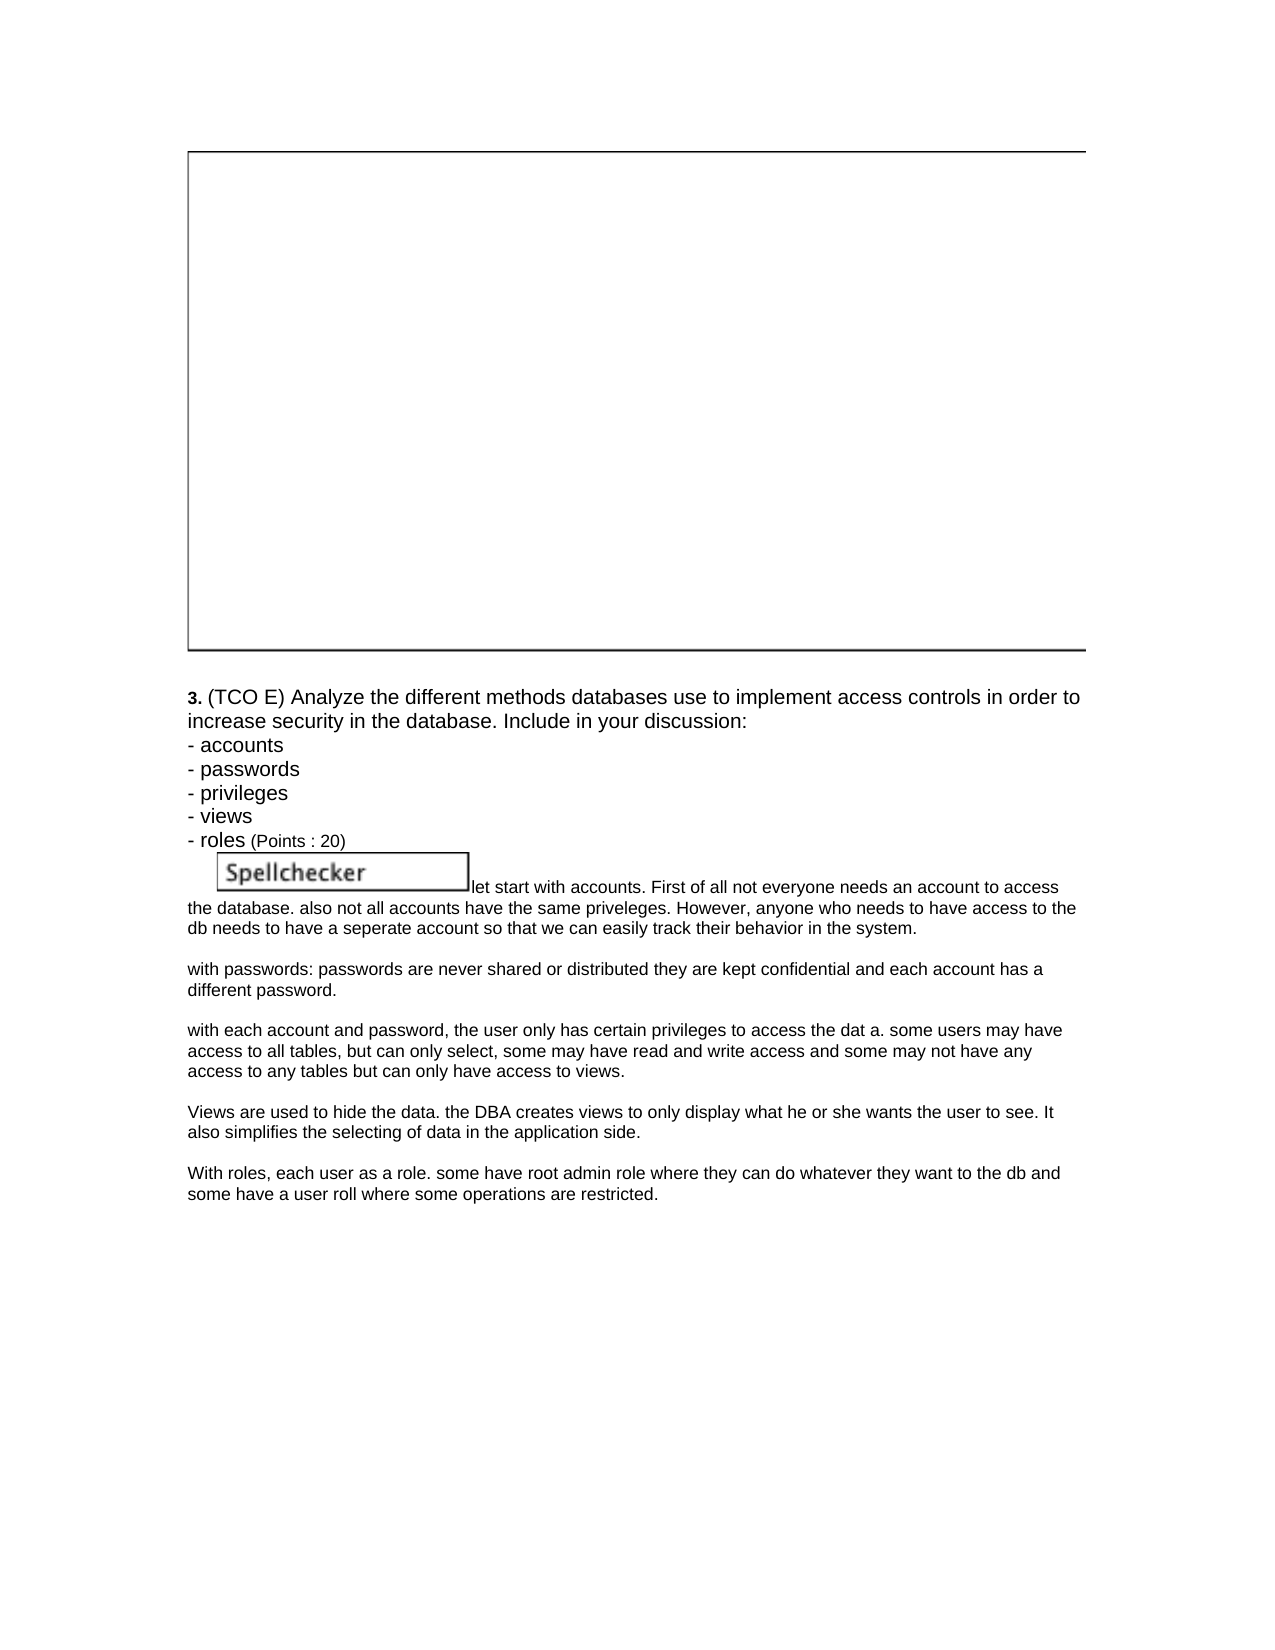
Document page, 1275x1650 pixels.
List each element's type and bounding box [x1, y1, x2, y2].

picture [187, 151, 1086, 654]
table_header [186, 683, 1086, 1226]
table_header [186, 150, 1086, 659]
picture [216, 852, 472, 894]
